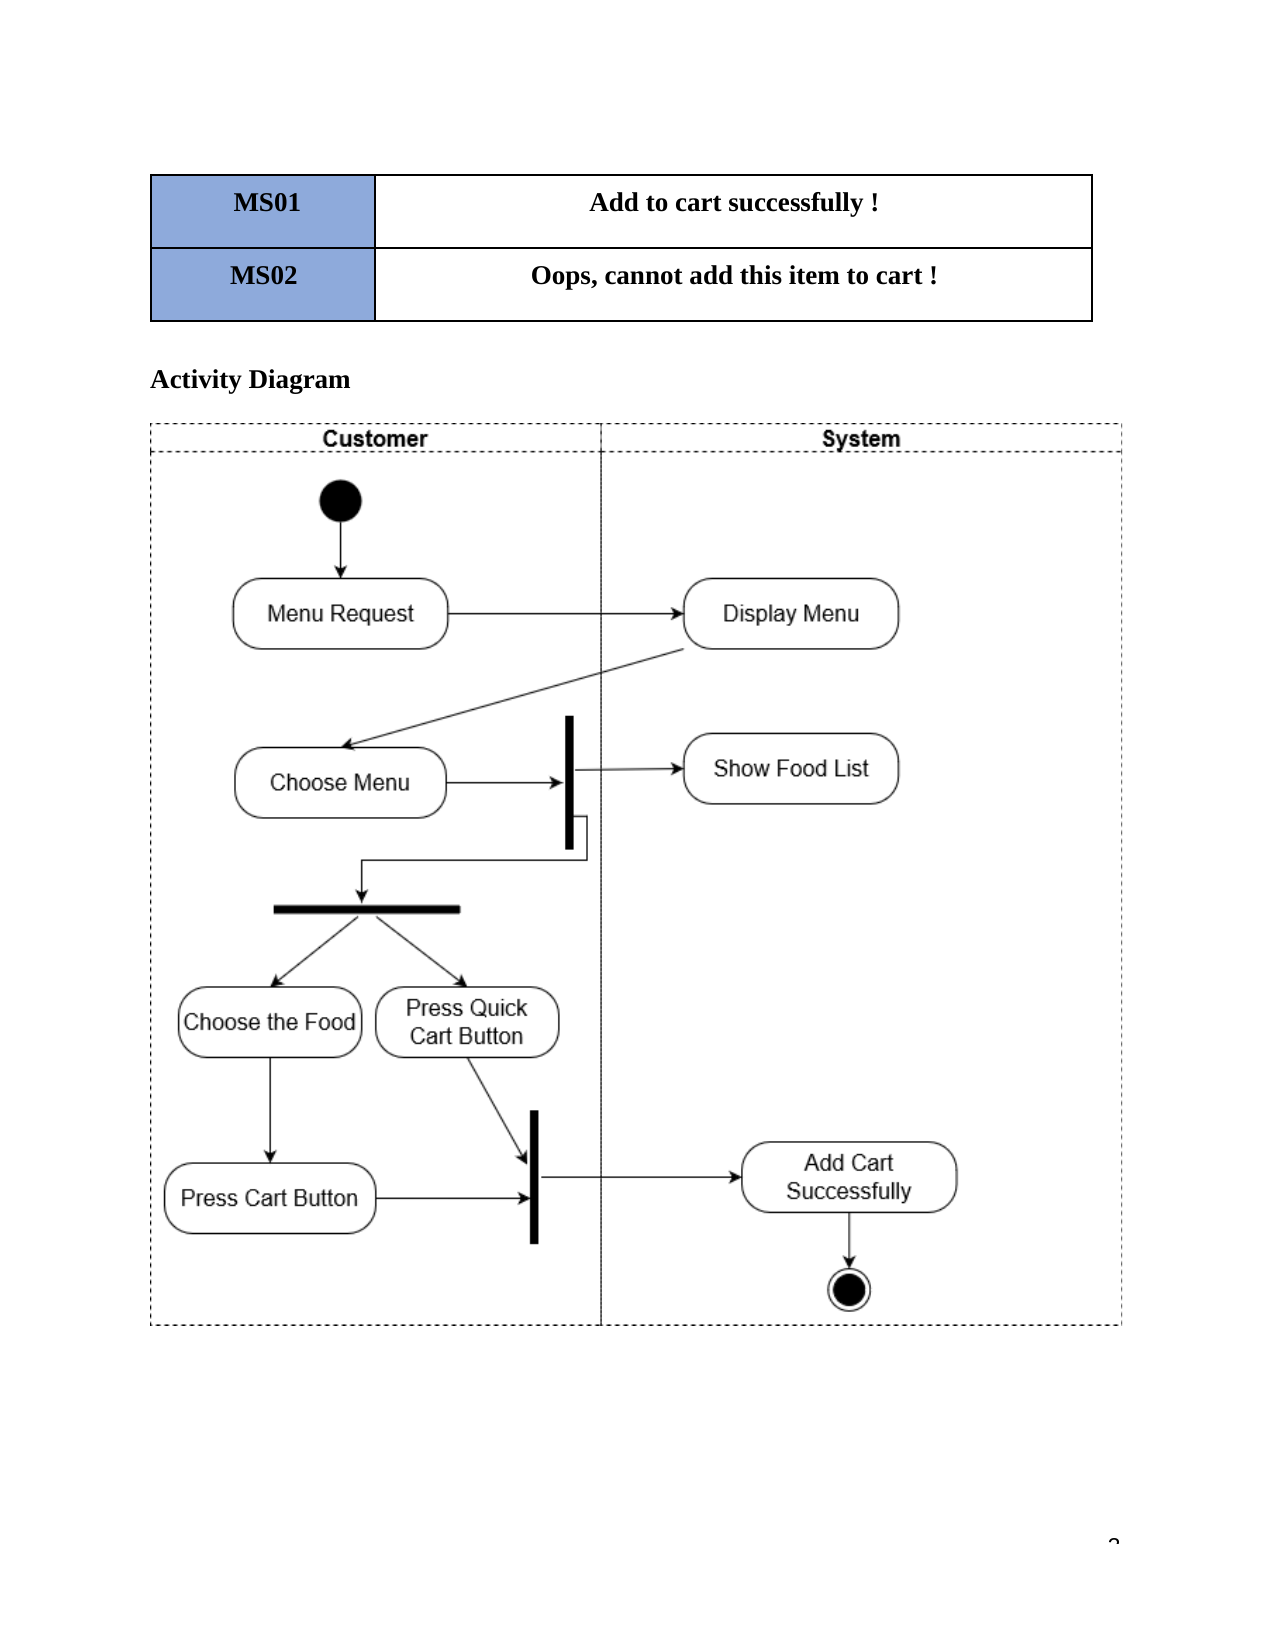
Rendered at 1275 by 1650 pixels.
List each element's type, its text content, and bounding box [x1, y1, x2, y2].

table_cell MS02 [152, 249, 374, 320]
table_header Add to cart successfully ! [376, 176, 1091, 247]
subtitle Activity Diagram [150, 363, 1214, 395]
table_header MS01 [152, 176, 374, 247]
picture [150, 423, 1123, 1326]
table_cell Oops, cannot add this item to cart ! [376, 249, 1091, 320]
